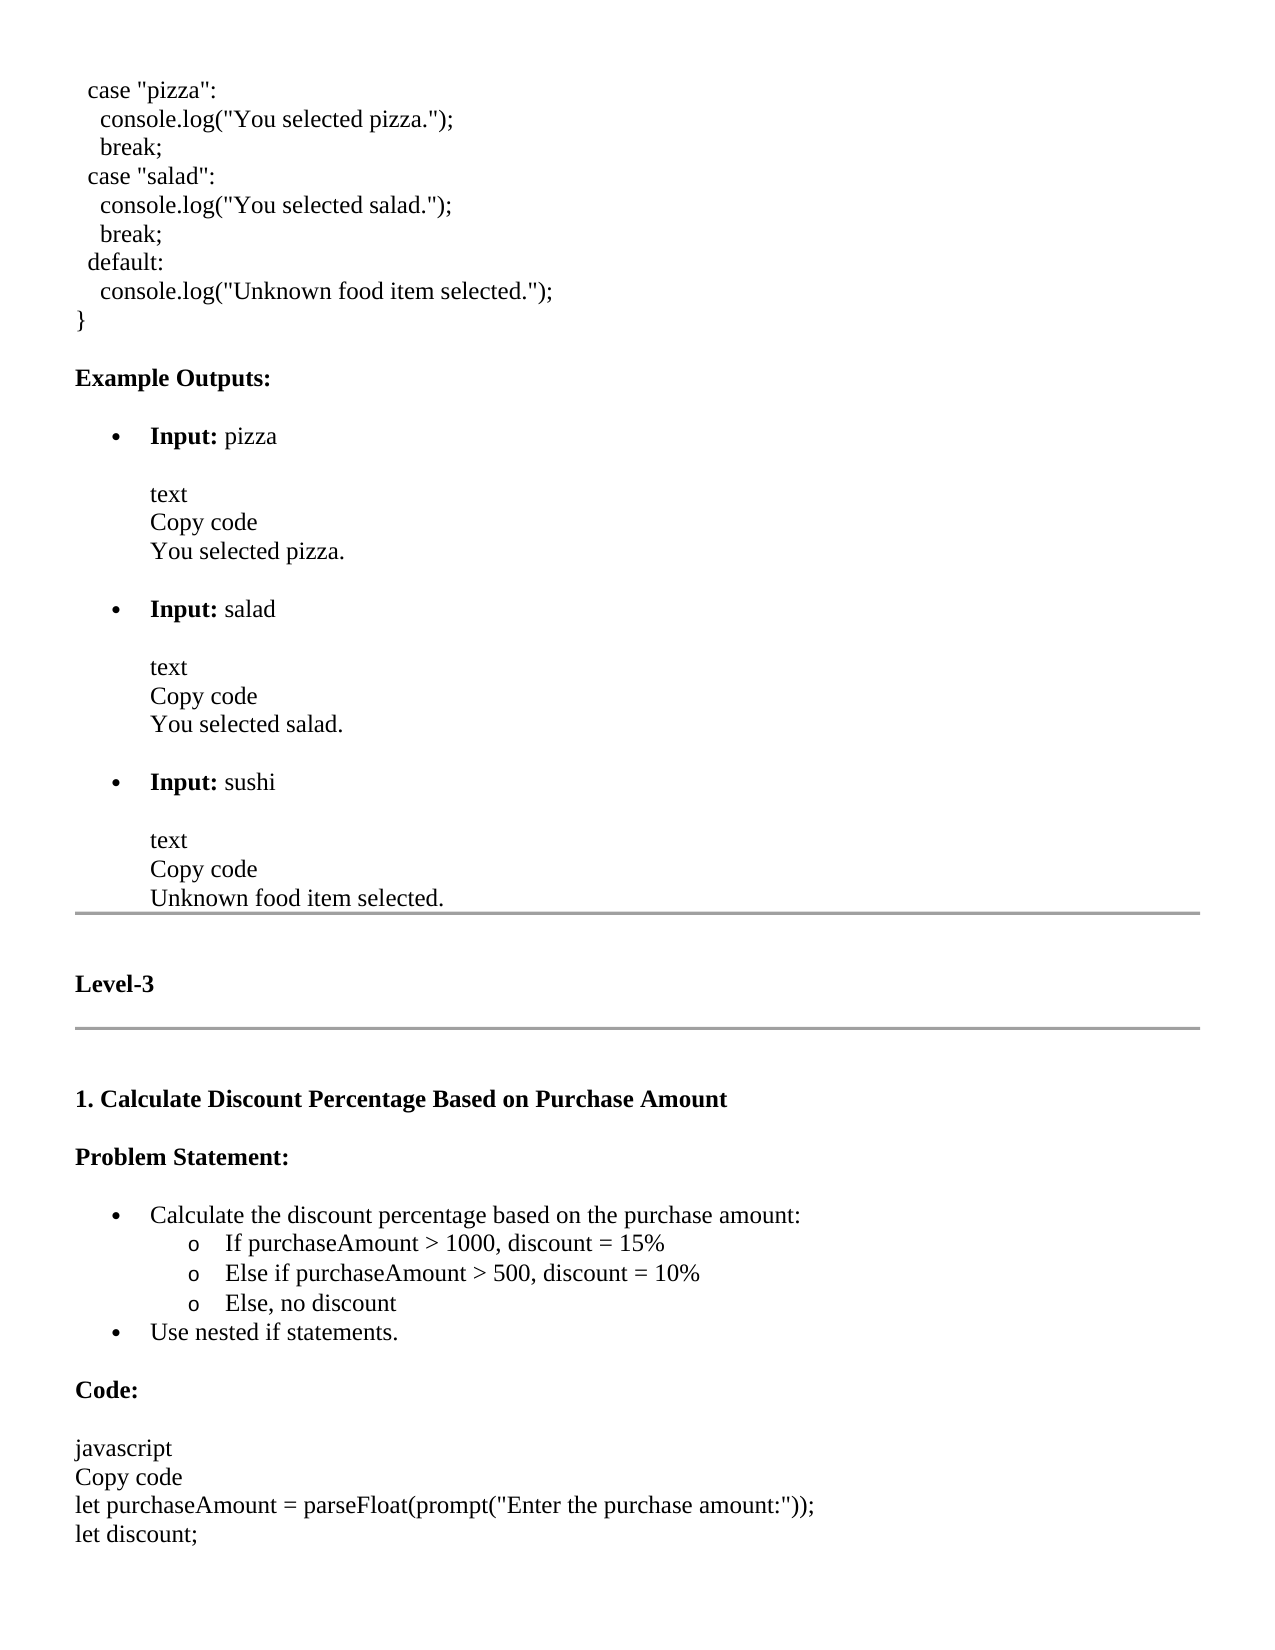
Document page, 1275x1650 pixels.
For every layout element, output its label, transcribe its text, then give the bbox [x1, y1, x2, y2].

text case "pizza": [75, 75, 1200, 104]
text text [150, 479, 1200, 507]
text default: [75, 247, 1200, 276]
list Else if purchaseAmount > 500, discount = 10% [187, 1258, 1200, 1288]
text Copy code [150, 854, 1200, 883]
text console.log("Unknown food item selected."); [75, 276, 1200, 305]
text case "salad": [75, 161, 1200, 190]
text } [75, 305, 1200, 334]
text 1. Calculate Discount Percentage Based on Purchase Amount [75, 1084, 1200, 1113]
text You selected salad. [150, 709, 1200, 738]
text You selected pizza. [150, 536, 1200, 565]
text Level-3 [75, 969, 1200, 998]
text Example Outputs: [75, 363, 1200, 392]
text Code: [75, 1375, 1200, 1404]
text Copy code [75, 1462, 1200, 1491]
text console.log("You selected pizza."); [75, 104, 1200, 132]
text text [150, 652, 1200, 681]
list Use nested if statements. [112, 1317, 1200, 1346]
text let discount; [75, 1519, 1200, 1548]
text text [150, 825, 1200, 854]
list Input: pizza [112, 421, 1200, 449]
text Unknown food item selected. [150, 883, 1200, 911]
text let purchaseAmount = parseFloat(prompt("Enter the purchase amount:")); [75, 1491, 1200, 1519]
text Copy code [150, 507, 1200, 536]
list Calculate the discount percentage based on the purchase amount: [112, 1200, 1200, 1228]
text break; [75, 132, 1200, 161]
list Input: sushi [112, 767, 1200, 796]
text console.log("You selected salad."); [75, 190, 1200, 219]
list If purchaseAmount > 1000, discount = 15% [187, 1228, 1200, 1258]
text break; [75, 219, 1200, 247]
text Problem Statement: [75, 1142, 1200, 1171]
text Copy code [150, 681, 1200, 709]
list Input: salad [112, 594, 1200, 623]
list Else, no discount [187, 1288, 1200, 1317]
text javascript [75, 1433, 1200, 1462]
